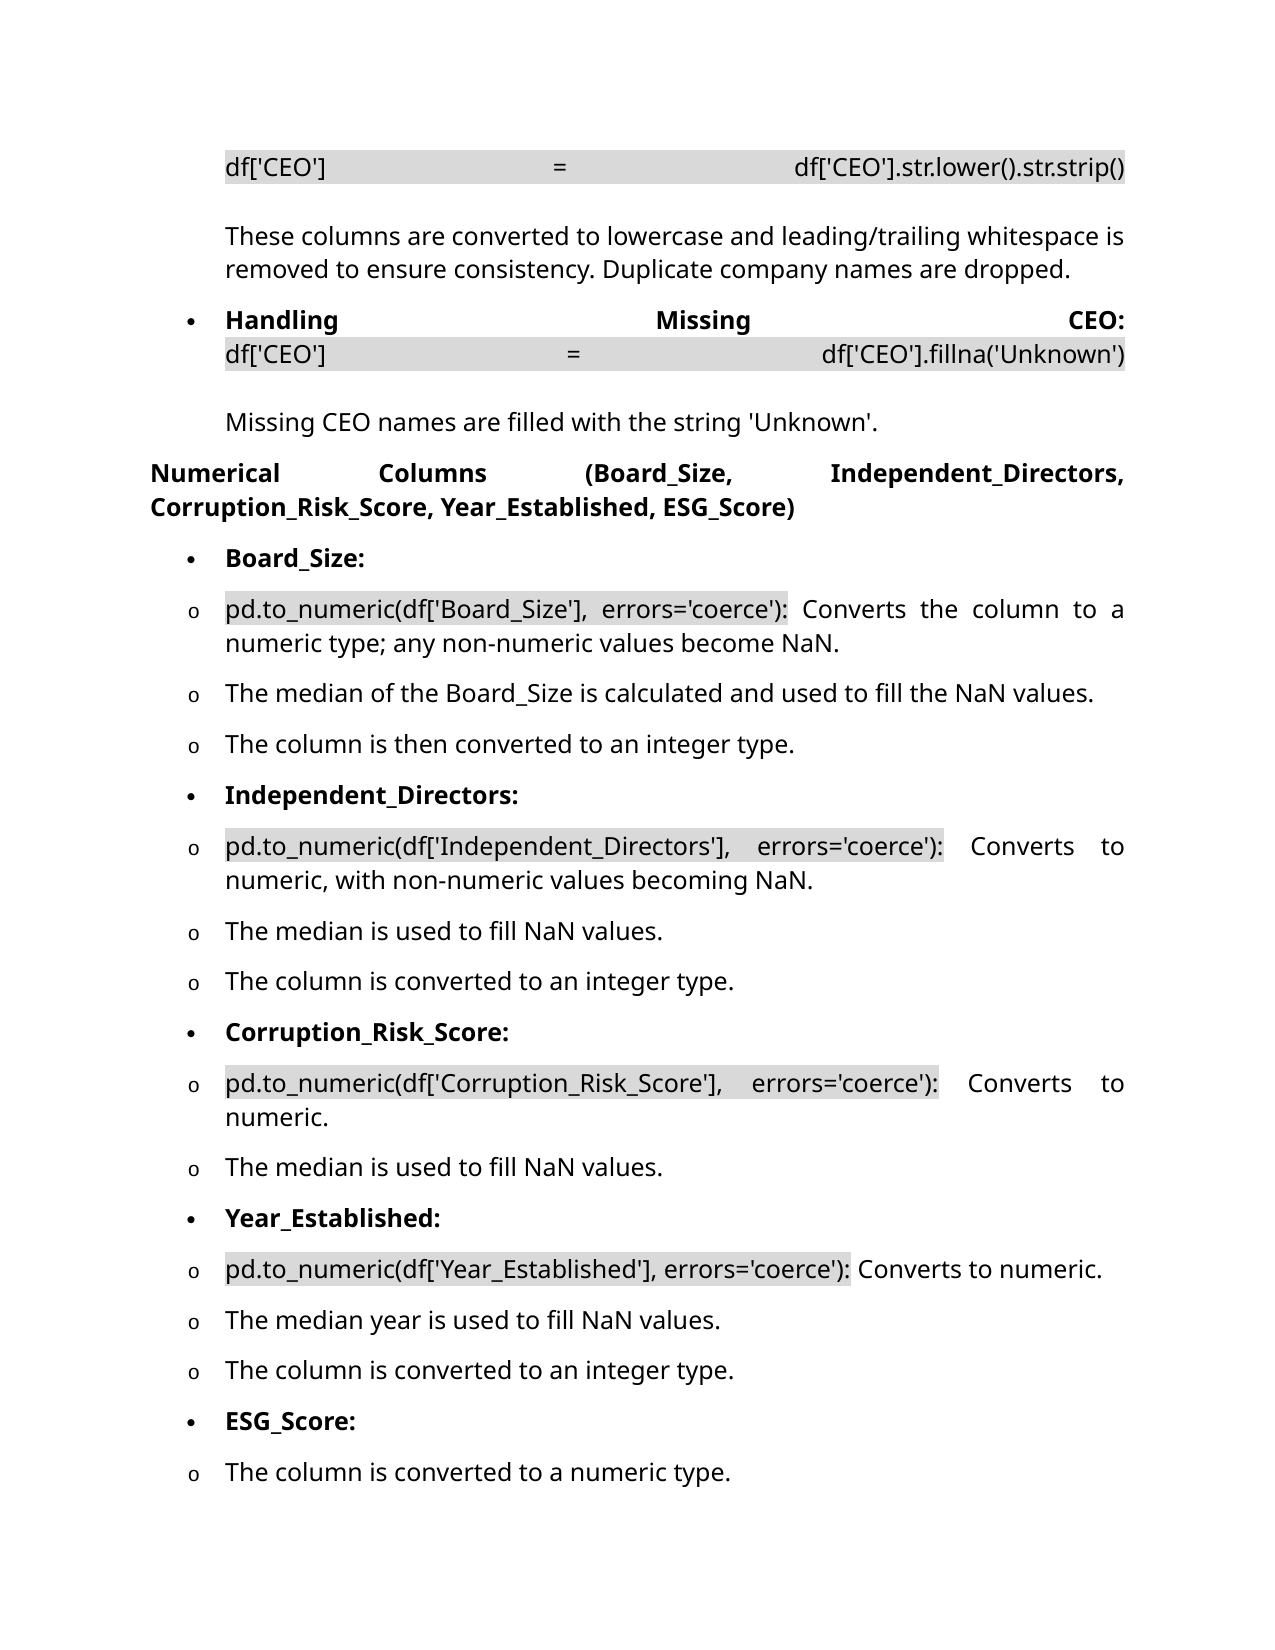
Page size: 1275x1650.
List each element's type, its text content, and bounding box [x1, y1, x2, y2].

list The column is converted to a numeric type. [187, 1454, 1125, 1488]
list pd.to_numeric(df['Corruption_Risk_Score'], errors='coerce'): Converts to numeric. [187, 1065, 1125, 1133]
text Numerical Columns (Board_Size, Independent_Directors, Corruption_Risk_Score, Year_Established, ESG_Score) [150, 456, 1125, 524]
list pd.to_numeric(df['Year_Established'], errors='coerce'): Converts to numeric. [851, 1252, 1125, 1286]
list pd.to_numeric(df['Independent_Directors'], errors='coerce'): Converts to numeric, with non-numeric values becoming NaN. [187, 828, 1125, 896]
list Independent_Directors: [187, 778, 1125, 812]
list Board_Size: [187, 541, 1125, 575]
list The column is converted to an integer type. [187, 964, 1125, 998]
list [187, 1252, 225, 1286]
list The column is converted to an integer type. [187, 1353, 1125, 1387]
list Corruption_Risk_Score: [187, 1014, 1125, 1049]
list Year_Established: [187, 1201, 1125, 1235]
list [187, 150, 1125, 286]
list The median year is used to fill NaN values. [187, 1302, 1125, 1336]
list The median is used to fill NaN values. [187, 913, 1125, 947]
list ESG_Score: [187, 1404, 1125, 1438]
list Handling Missing CEO: df['CEO'] = df['CEO'].fillna('Unknown') Missing CEO names are filled with the string 'Unknown'. [187, 303, 1125, 439]
list pd.to_numeric(df['Board_Size'], errors='coerce'): Converts the column to a numeric type; any non-numeric values become NaN. [187, 591, 1125, 659]
list The median is used to fill NaN values. [187, 1150, 1125, 1184]
list The median of the Board_Size is calculated and used to fill the NaN values. [187, 676, 1125, 710]
list The column is then converted to an integer type. [187, 727, 1125, 761]
